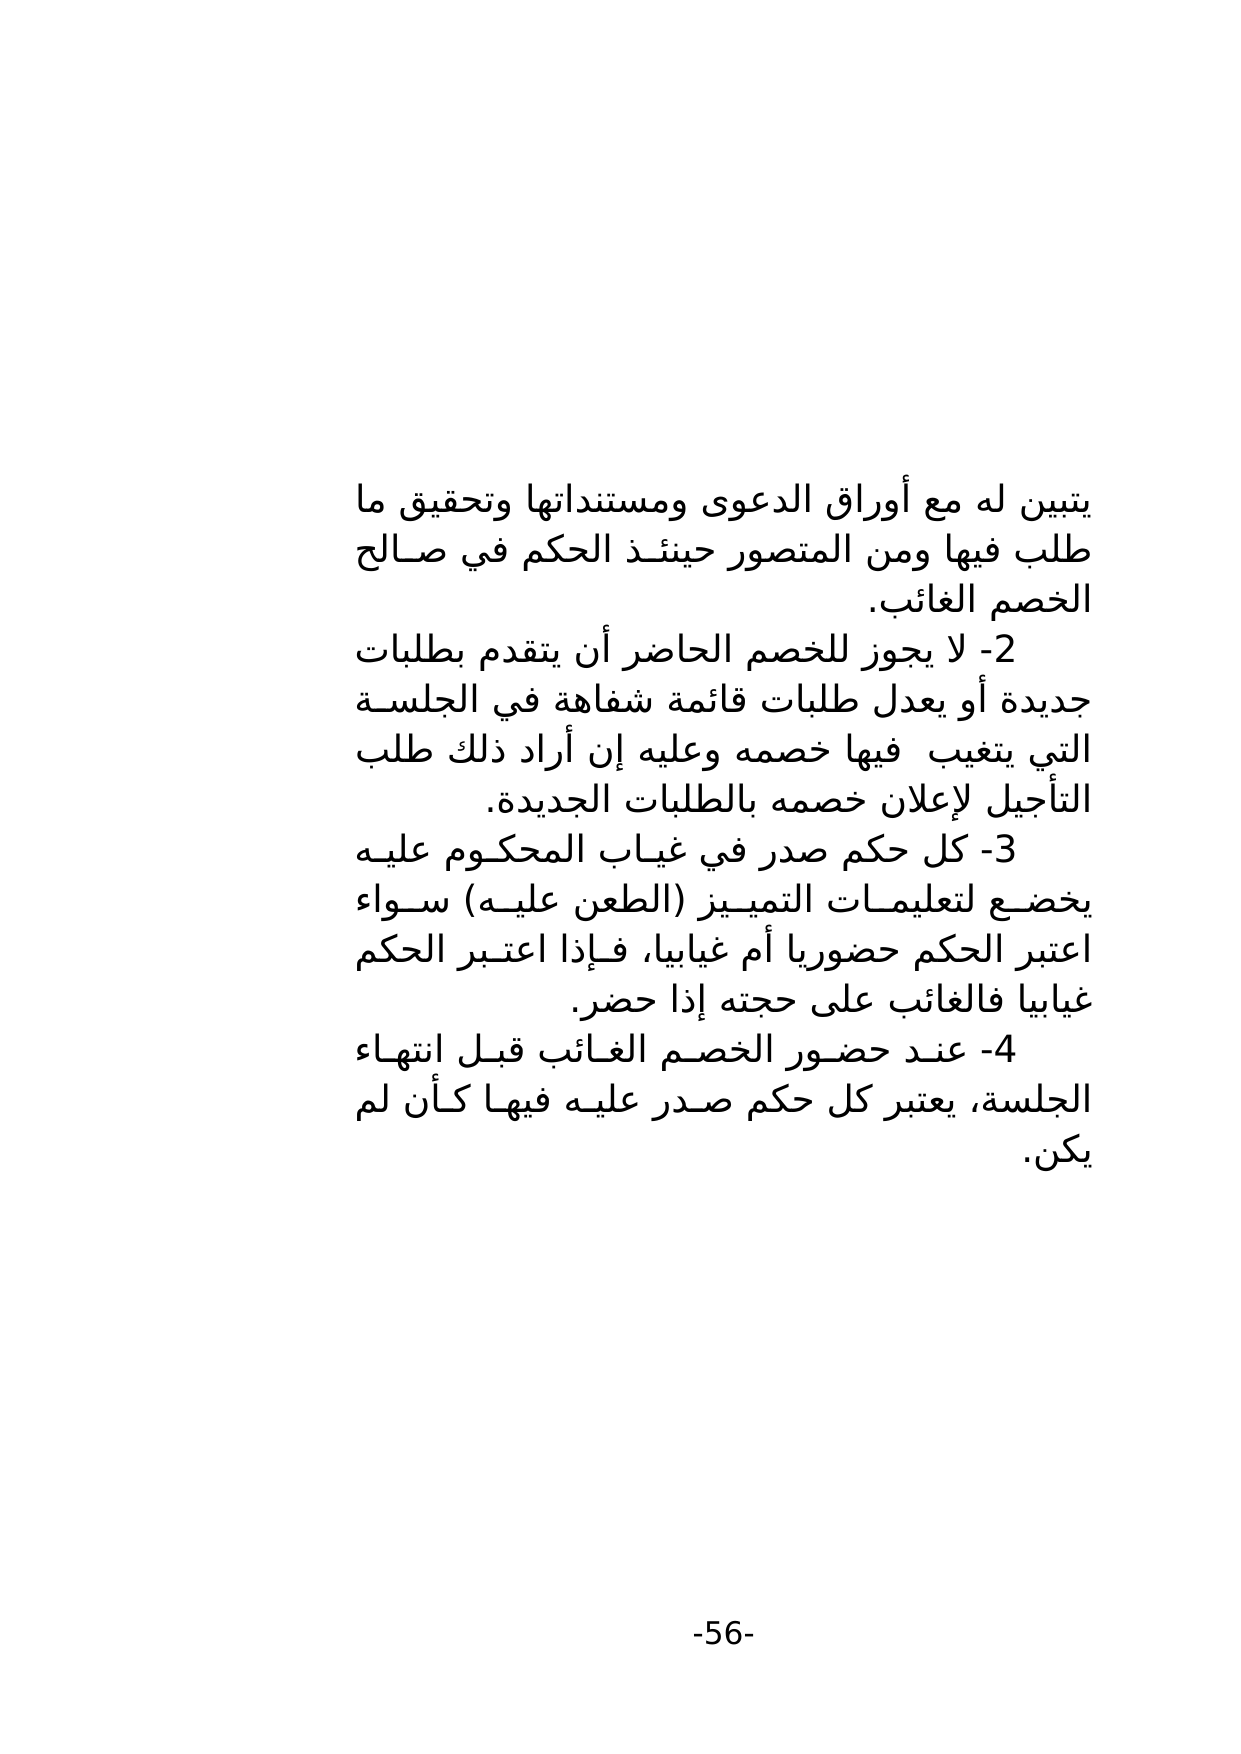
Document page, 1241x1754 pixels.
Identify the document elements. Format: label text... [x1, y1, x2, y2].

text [354, 472, 1092, 622]
text 4- عند حضور الخصم الغائب قبل انتهاء الجلسة، يعتبر كل حكم صدر عليه فيها كأن لم يكن. [354, 1022, 1092, 1172]
text 2- لا يجوز للخصم الحاضر أن يتقدم بطلبات جديدة أو يعدل طلبات قائمة شفاهة في الجلسة التي يتغيب فيها خصمه وعليه إن أراد ذلك طلب التأجيل لإعلان خصمه بالطلبات الجديدة. [354, 622, 1092, 822]
text 3- كل حكم صدر في غياب المحكوم عليه يخضع لتعليمات التمييز (الطعن عليه) سواء اعتبر الحكم حضوريا أم غيابيا، فإذا اعتبر الحكم غيابيا فالغائب على حجته إذا حضر. [354, 822, 1092, 1022]
